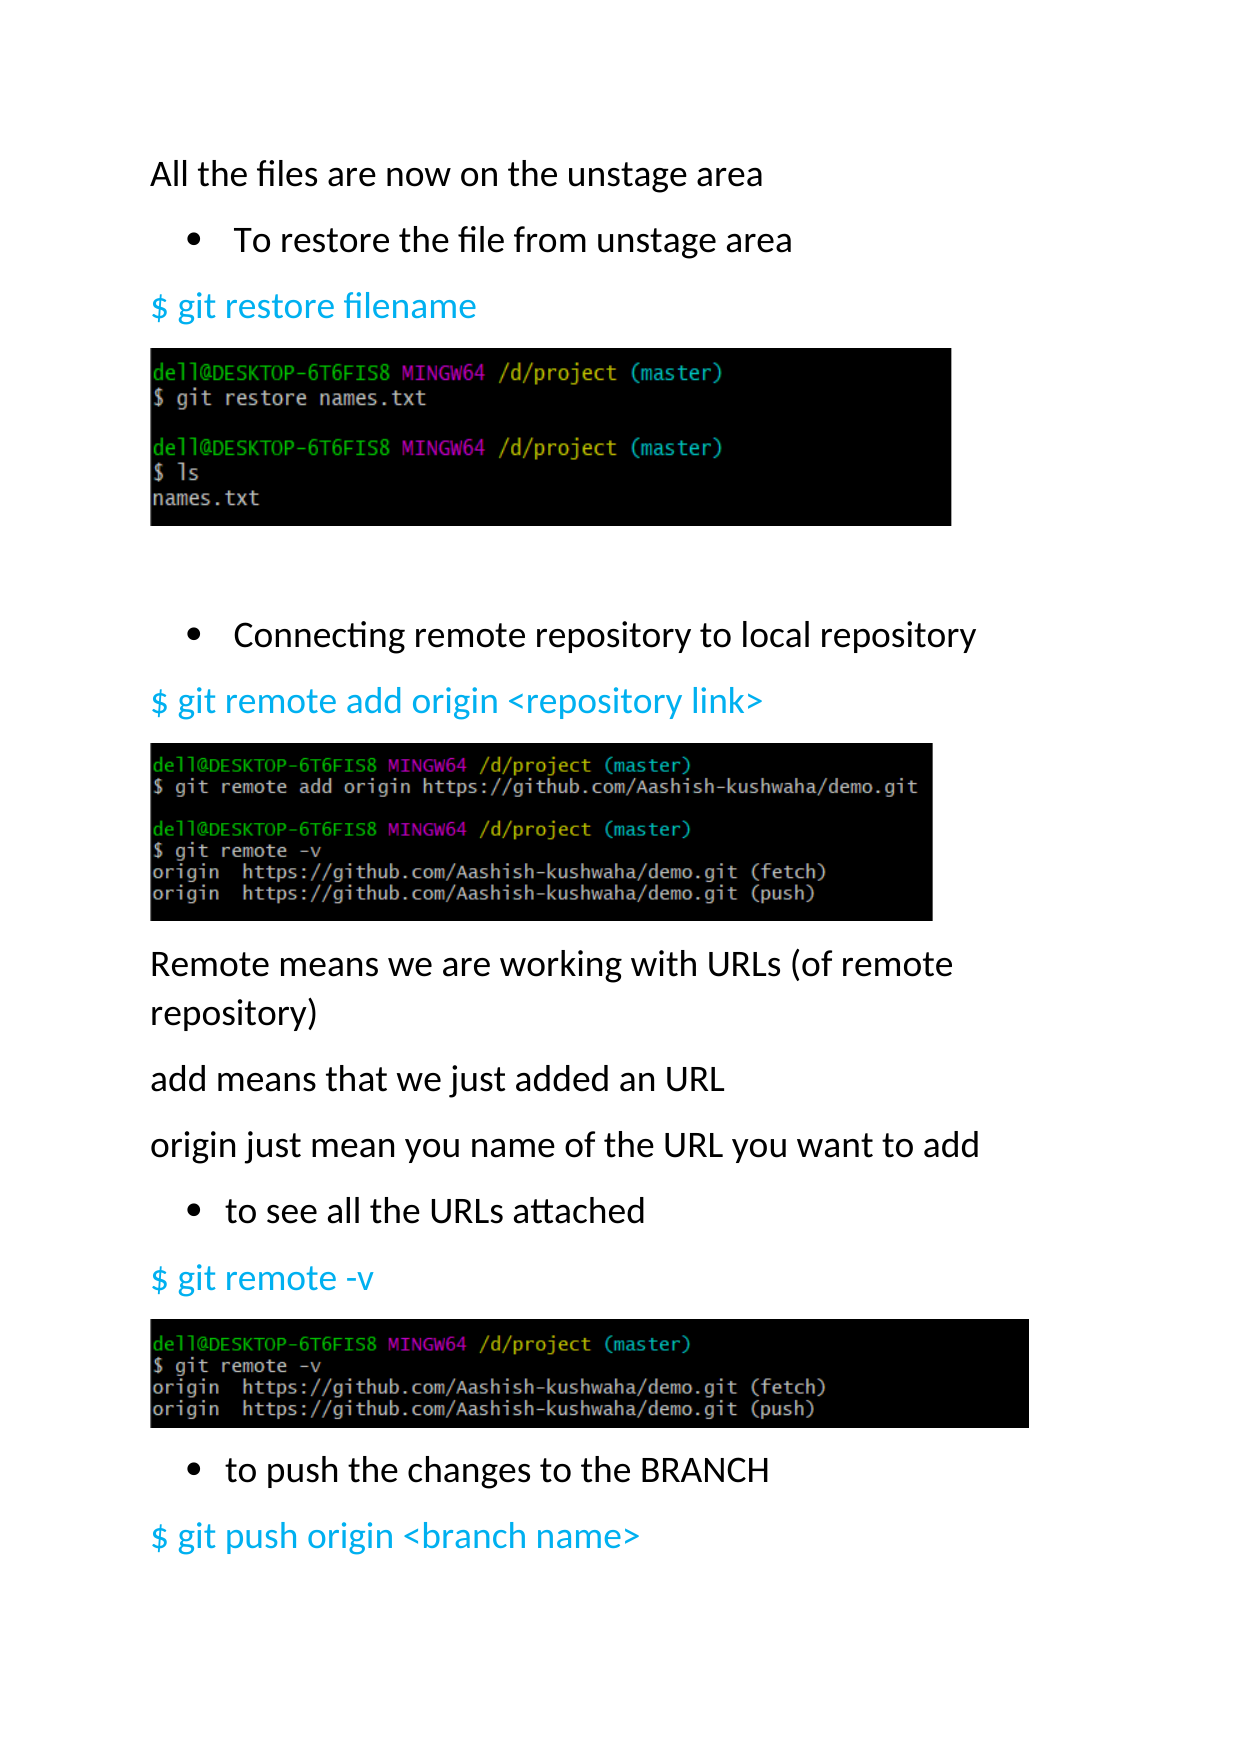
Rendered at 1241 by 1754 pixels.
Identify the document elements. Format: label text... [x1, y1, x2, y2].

picture [150, 743, 933, 921]
picture [150, 1319, 1029, 1428]
text add means that we just added an URL [150, 1055, 1090, 1101]
text Remote means we are working with URLs (of remote repository) [150, 939, 1090, 1035]
text $ git remote -v [150, 1254, 1090, 1299]
picture [150, 348, 952, 526]
list to see all the URLs attached [187, 1187, 1090, 1233]
text $ git push origin <branch name> [150, 1512, 1090, 1558]
text All the files are now on the unstage area [150, 150, 1090, 196]
list to push the changes to the BRANCH [187, 1446, 1090, 1492]
text $ git restore filename [150, 282, 1090, 328]
text $ git remote add origin <repository link> [150, 677, 1090, 723]
list Connecting remote repository to local repository [187, 611, 1090, 657]
text origin just mean you name of the URL you want to add [150, 1121, 1090, 1167]
list To restore the file from unstage area [187, 216, 1090, 262]
